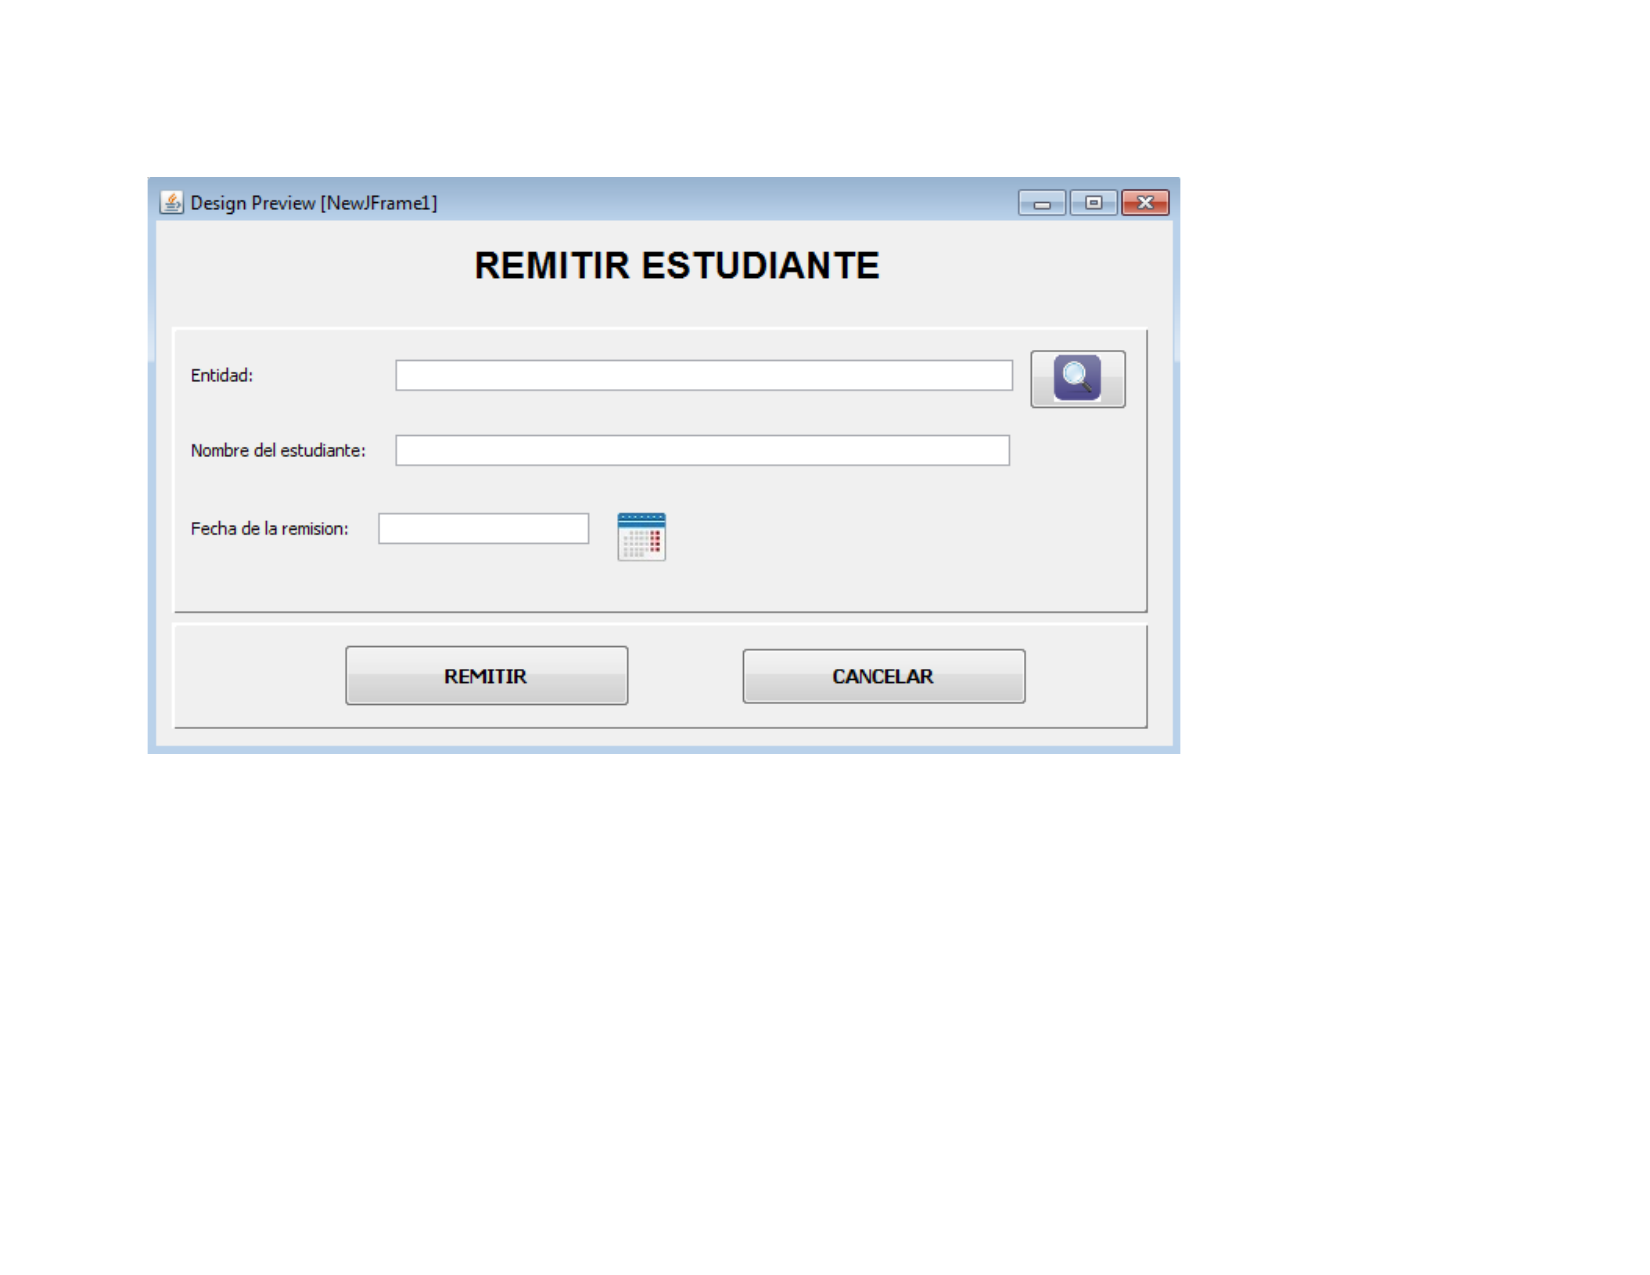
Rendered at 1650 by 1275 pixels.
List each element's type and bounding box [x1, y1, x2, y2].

picture [147, 177, 1181, 754]
